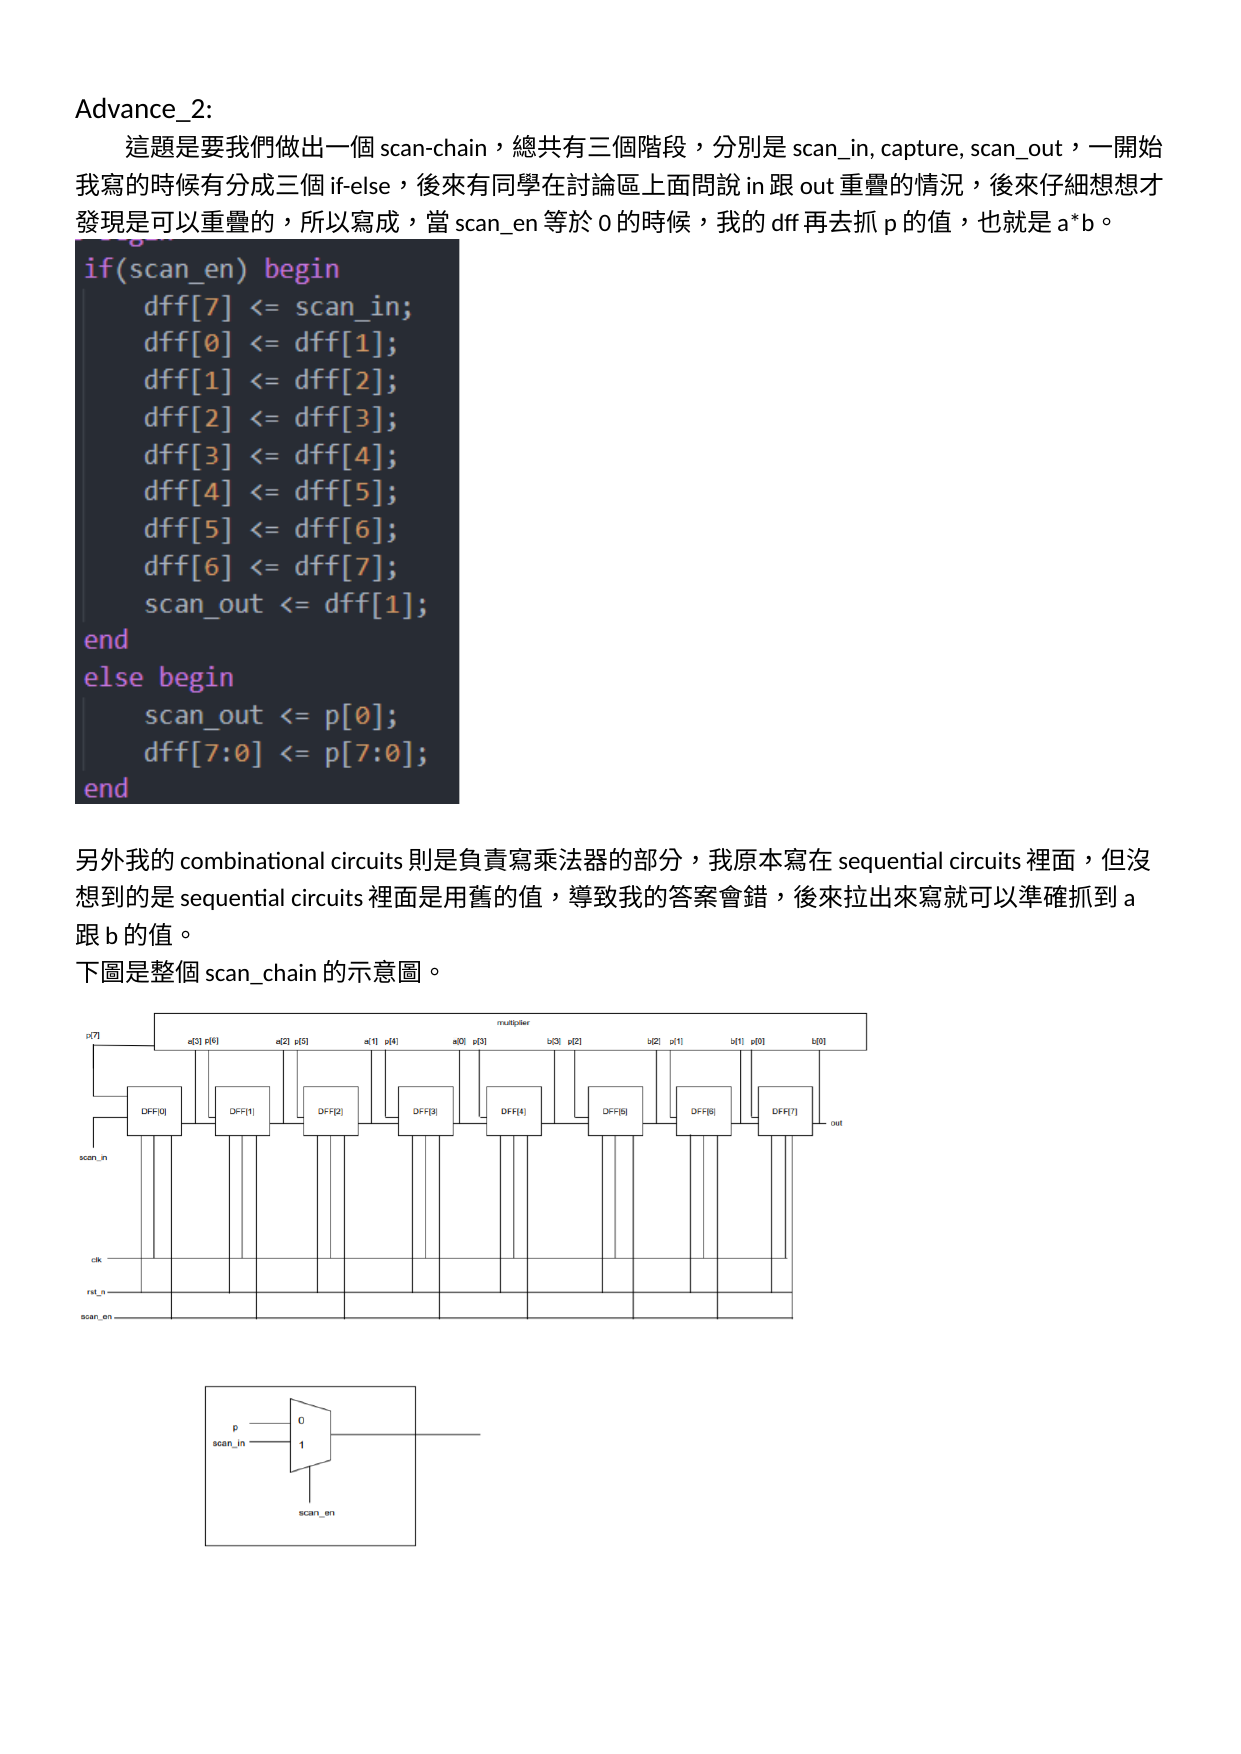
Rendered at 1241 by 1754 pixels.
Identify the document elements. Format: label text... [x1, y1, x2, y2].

text Advance_2: [75, 89, 1165, 127]
picture [75, 239, 460, 804]
picture [75, 989, 893, 1563]
text 另外我的combinational circuits則是負責寫乘法器的部分，我原本寫在sequential circuits裡面，但沒想到的是sequential circuits裡面是用舊的值，導致我的答案會錯，後來拉出來寫就可以準確抓到a跟b的值。 [75, 839, 1165, 952]
text 下圖是整個scan_chain的示意圖。 [75, 952, 1165, 989]
text 這題是要我們做出一個scan-chain，總共有三個階段，分別是scan_in, capture, scan_out，一開始我寫的時候有分成三個if-else，後來有同學在討論區上面問說in跟out重疊的情況，後來仔細想想才發現是可以重疊的，所以寫成，當scan_en等於0的時候，我的dff再去抓p的值，也就是a*b。 [75, 127, 1165, 239]
